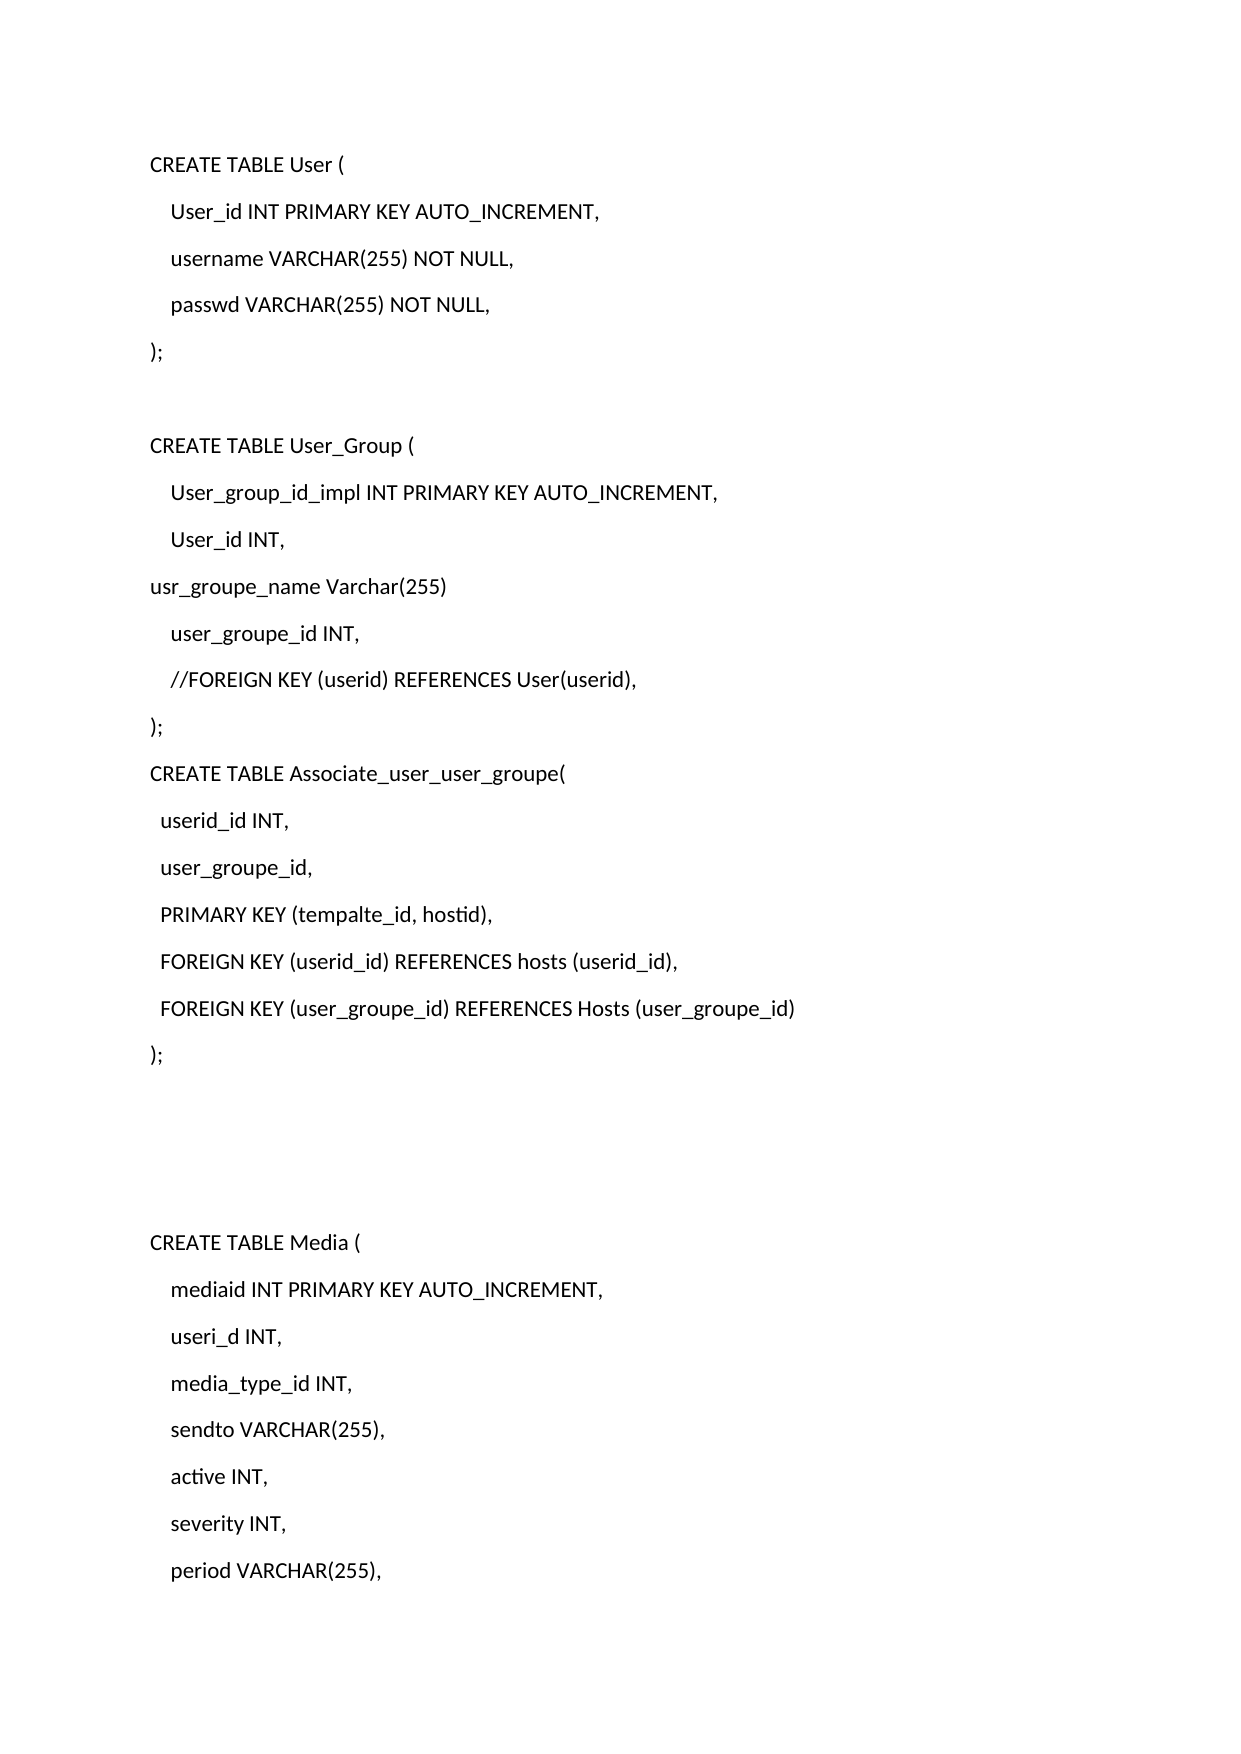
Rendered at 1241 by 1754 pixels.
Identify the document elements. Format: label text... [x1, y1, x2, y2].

text User_id INT PRIMARY KEY AUTO_INCREMENT, [150, 197, 1090, 225]
text FOREIGN KEY (userid_id) REFERENCES hosts (userid_id), [150, 947, 1090, 975]
text CREATE TABLE User ( [150, 150, 1090, 178]
text User_group_id_impl INT PRIMARY KEY AUTO_INCREMENT, [150, 478, 1090, 506]
text ); [150, 1041, 1090, 1069]
text user_groupe_id, [150, 853, 1090, 881]
text media_type_id INT, [150, 1369, 1090, 1397]
text //FOREIGN KEY (userid) REFERENCES User(userid), [150, 666, 1090, 694]
text useri_d INT, [150, 1322, 1090, 1350]
text username VARCHAR(255) NOT NULL, [150, 244, 1090, 272]
text period VARCHAR(255), [150, 1556, 1090, 1584]
text severity INT, [150, 1509, 1090, 1537]
text passwd VARCHAR(255) NOT NULL, [150, 291, 1090, 319]
text usr_groupe_name Varchar(255) [150, 572, 1090, 600]
text ); [150, 337, 1090, 366]
text CREATE TABLE Media ( [150, 1228, 1090, 1256]
text PRIMARY KEY (tempalte_id, hostid), [150, 900, 1090, 928]
text User_id INT, [150, 525, 1090, 553]
text mediaid INT PRIMARY KEY AUTO_INCREMENT, [150, 1275, 1090, 1303]
text FOREIGN KEY (user_groupe_id) REFERENCES Hosts (user_groupe_id) [150, 994, 1090, 1022]
text sendto VARCHAR(255), [150, 1416, 1090, 1444]
text CREATE TABLE Associate_user_user_groupe( [150, 759, 1090, 787]
text CREATE TABLE User_Group ( [150, 431, 1090, 459]
text ); [150, 712, 1090, 741]
text active INT, [150, 1462, 1090, 1491]
text userid_id INT, [150, 806, 1090, 834]
text user_groupe_id INT, [150, 619, 1090, 647]
